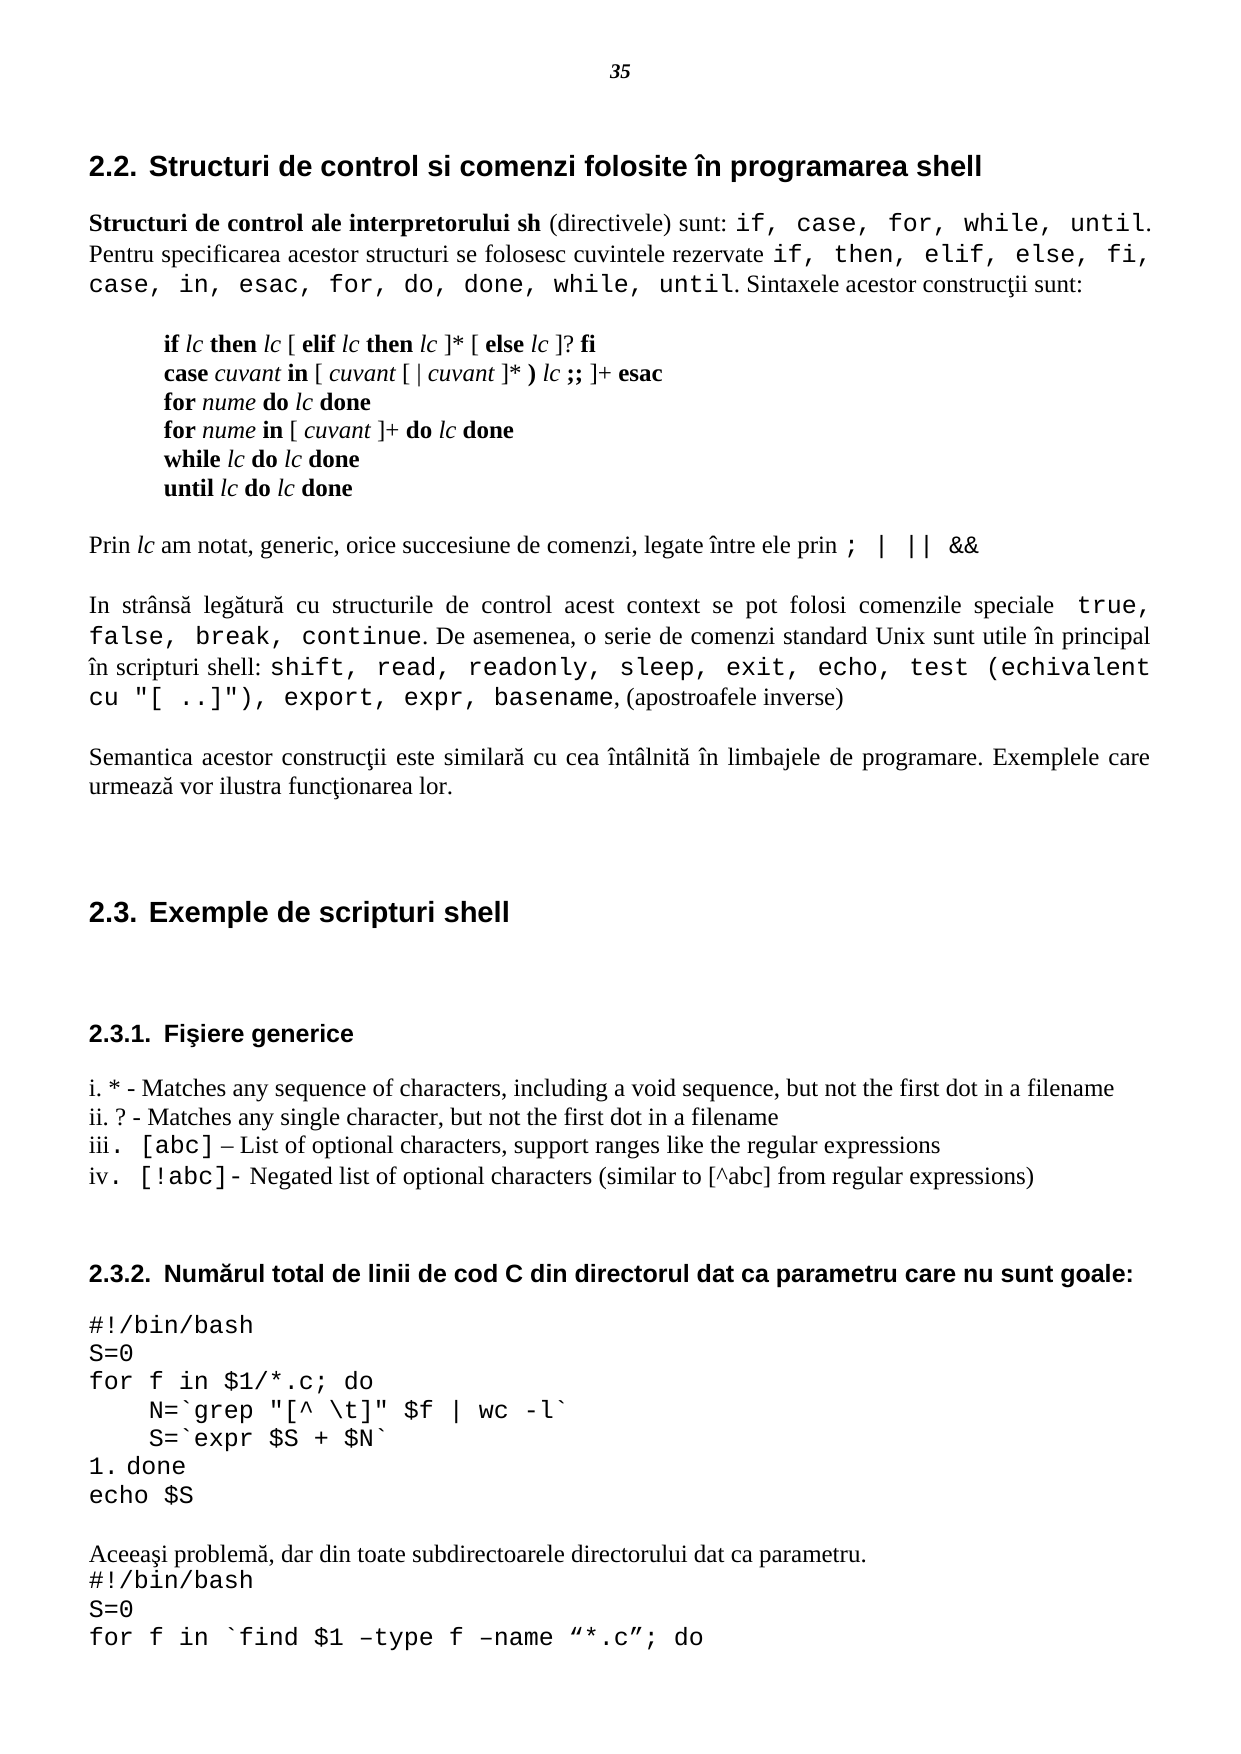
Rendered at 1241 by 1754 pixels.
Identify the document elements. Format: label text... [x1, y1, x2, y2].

text echo $S [89, 1482, 1152, 1511]
text S=0 [89, 1596, 1152, 1625]
text case cuvant in [ cuvant [ | cuvant ]* ) lc ;; ]+ esac [164, 358, 1152, 387]
subtitle Structuri de control si comenzi folosite în programarea shell [89, 149, 1152, 183]
text Prin lc am notat, generic, orice succesiune de comenzi, legate între ele prin ; | || && [89, 530, 1152, 561]
text for nume in [ cuvant ]+ do lc done [164, 415, 1152, 444]
text iii. [abc] – List of optional characters, support ranges like the regular expressions [89, 1131, 1152, 1161]
text Semantica acestor construcţii este similară cu cea întâlnită în limbajele de programare. Exemplele care urmează vor ilustra funcţionarea lor. [89, 742, 1152, 799]
text ii. ? - Matches any single character, but not the first dot in a filename [89, 1102, 1152, 1131]
subtitle Fişiere generice [89, 1019, 1152, 1048]
text if lc then lc [ elif lc then lc ]* [ else lc ]? fi [164, 329, 1152, 358]
text for f in $1/*.c; do [89, 1369, 1152, 1397]
text N=`grep "[^ \t]" $f | wc -l` [89, 1397, 1152, 1426]
text i. * - Matches any sequence of characters, including a void sequence, but not the first dot in a filename [89, 1073, 1152, 1102]
text S=0 [89, 1341, 1152, 1369]
text In strânsă legătură cu structurile de control acest context se pot folosi comenzile speciale true, false, break, continue. De asemenea, o serie de comenzi standard Unix sunt utile în principal în scripturi shell: shift, read, readonly, sleep, exit, echo, test (echivalent cu "[ ..]"), export, expr, basename, (apostroafele inverse) [89, 590, 1152, 713]
subtitle Numărul total de linii de cod C din directorul dat ca parametru care nu sunt goale: [89, 1258, 1152, 1287]
subtitle Exemple de scripturi shell [89, 894, 1152, 928]
text Structuri de control ale interpretorului sh (directivele) sunt: if, case, for, while, until. Pentru specificarea acestor structuri se folosesc cuvintele rezervate if, then, elif, else, fi, case, in, esac, for, do, done, while, until. Sintaxele acestor construcţii sunt: [89, 208, 1152, 300]
text until lc do lc done [164, 473, 1152, 502]
text while lc do lc done [164, 444, 1152, 473]
text S=`expr $S + $N` [89, 1426, 1152, 1454]
text #!/bin/bash [89, 1568, 1152, 1596]
text iv. [!abc]- Negated list of optional characters (similar to [^abc] from regular expressions) [89, 1161, 1152, 1192]
text Aceeaşi problemă, dar din toate subdirectoarele directorului dat ca parametru. [89, 1539, 1152, 1568]
text for f in `find $1 –type f –name “*.c”; do [89, 1625, 1152, 1653]
list done [89, 1454, 1152, 1482]
text #!/bin/bash [89, 1312, 1152, 1341]
text for nume do lc done [164, 387, 1152, 415]
